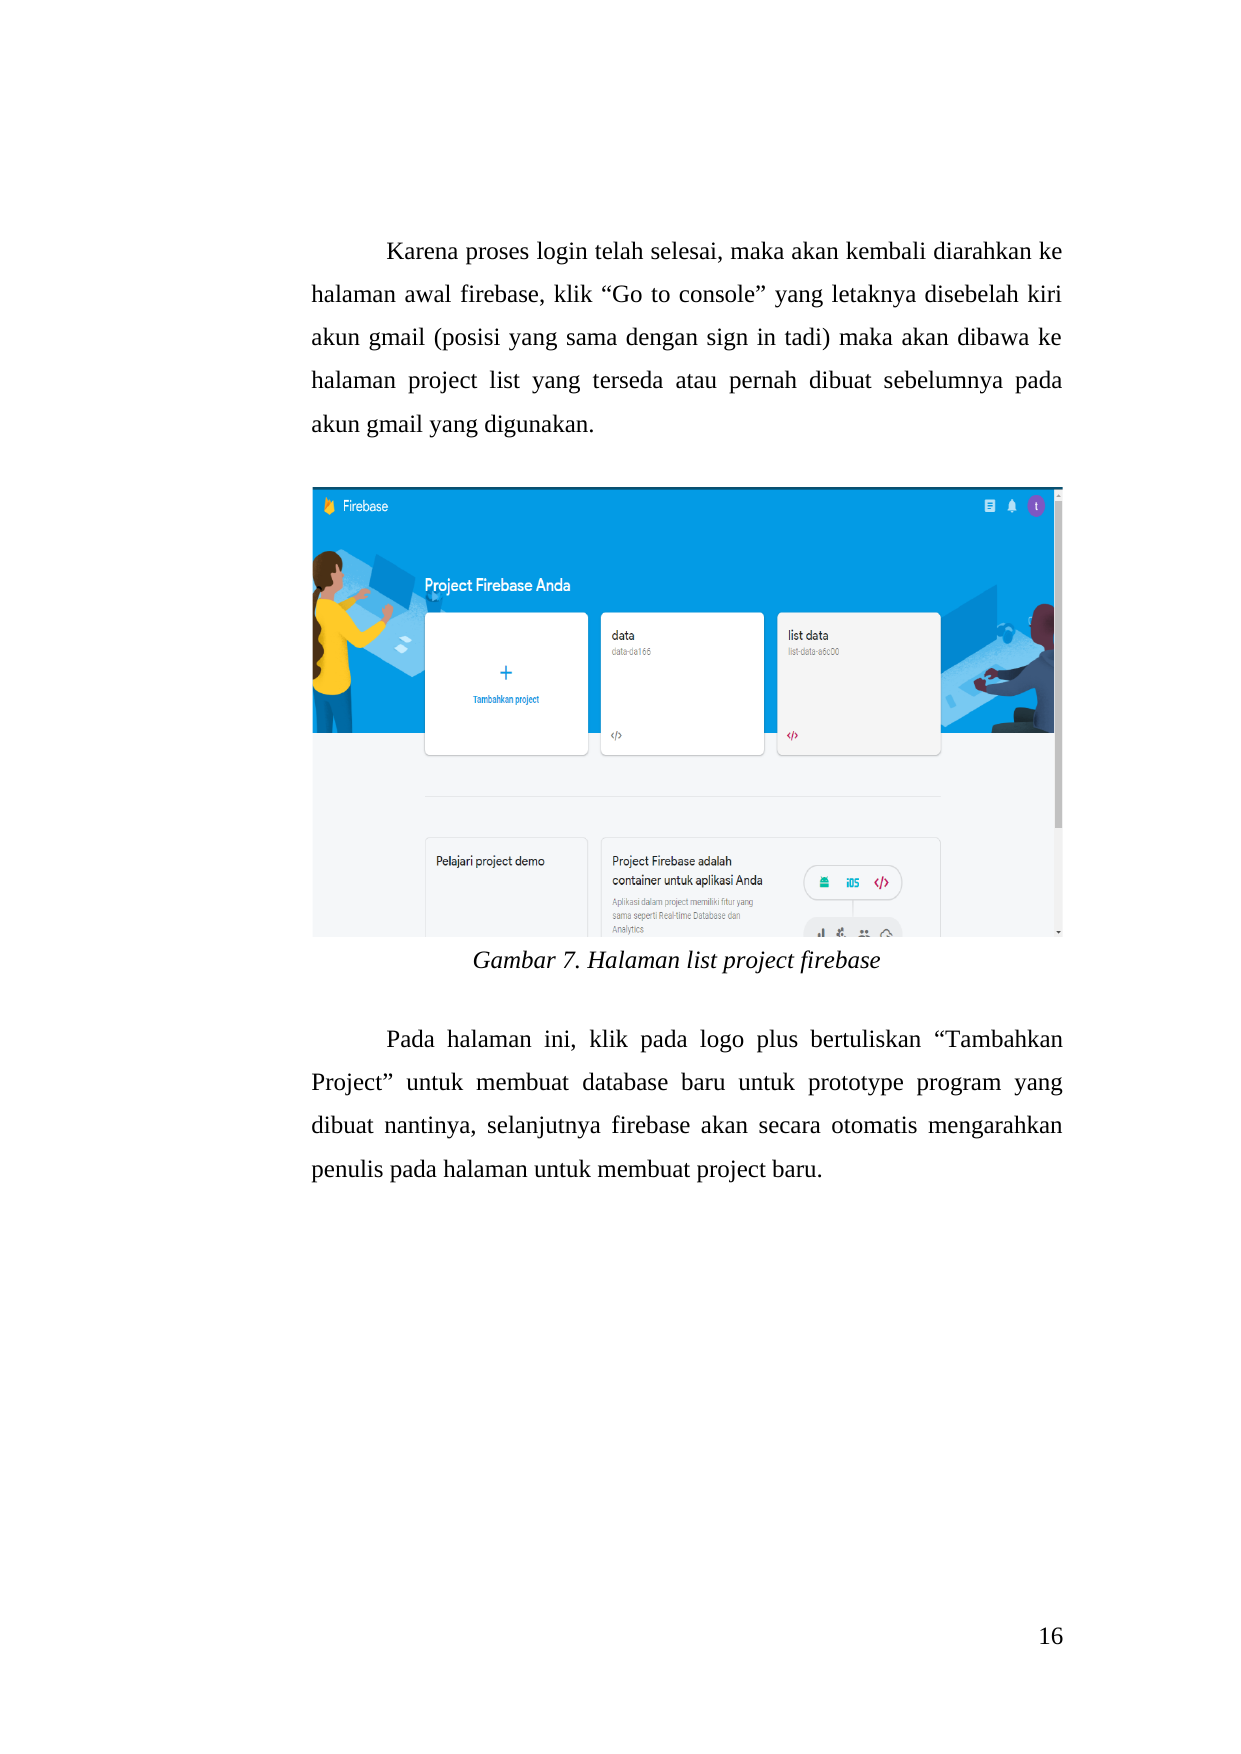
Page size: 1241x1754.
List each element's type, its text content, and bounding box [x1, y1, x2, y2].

picture [544, 583, 556, 590]
picture [557, 579, 564, 590]
picture [431, 581, 438, 591]
text Karena proses login telah selesai, maka akan kembali diarahkan ke halaman awal firebase, klik “Go to console” yang letaknya disebelah kiri akun gmail (posisi yang sama dengan sign in tadi) maka akan dibawa ke halaman project list yang terseda atau pernah dibuat sebelumnya pada akun gmail yang digunakan. [311, 236, 1063, 437]
picture [485, 583, 492, 590]
picture [494, 579, 506, 590]
picture [1009, 501, 1015, 511]
picture [1028, 496, 1045, 516]
picture [432, 594, 439, 601]
picture [426, 579, 431, 590]
text Pada halaman ini, klik pada logo plus bertuliskan “Tambahkan Project” untuk membuat database baru untuk prototype program yang dibuat nantinya, selanjutnya firebase akan secara otomatis mengarahkan penulis pada halaman untuk membuat project baru. [311, 1024, 1063, 1182]
picture [325, 499, 334, 514]
picture [477, 579, 486, 590]
subtitle Gambar 7. Halaman list project firebase [274, 946, 1063, 974]
picture [985, 500, 995, 511]
picture [312, 490, 1063, 937]
picture [445, 584, 449, 595]
